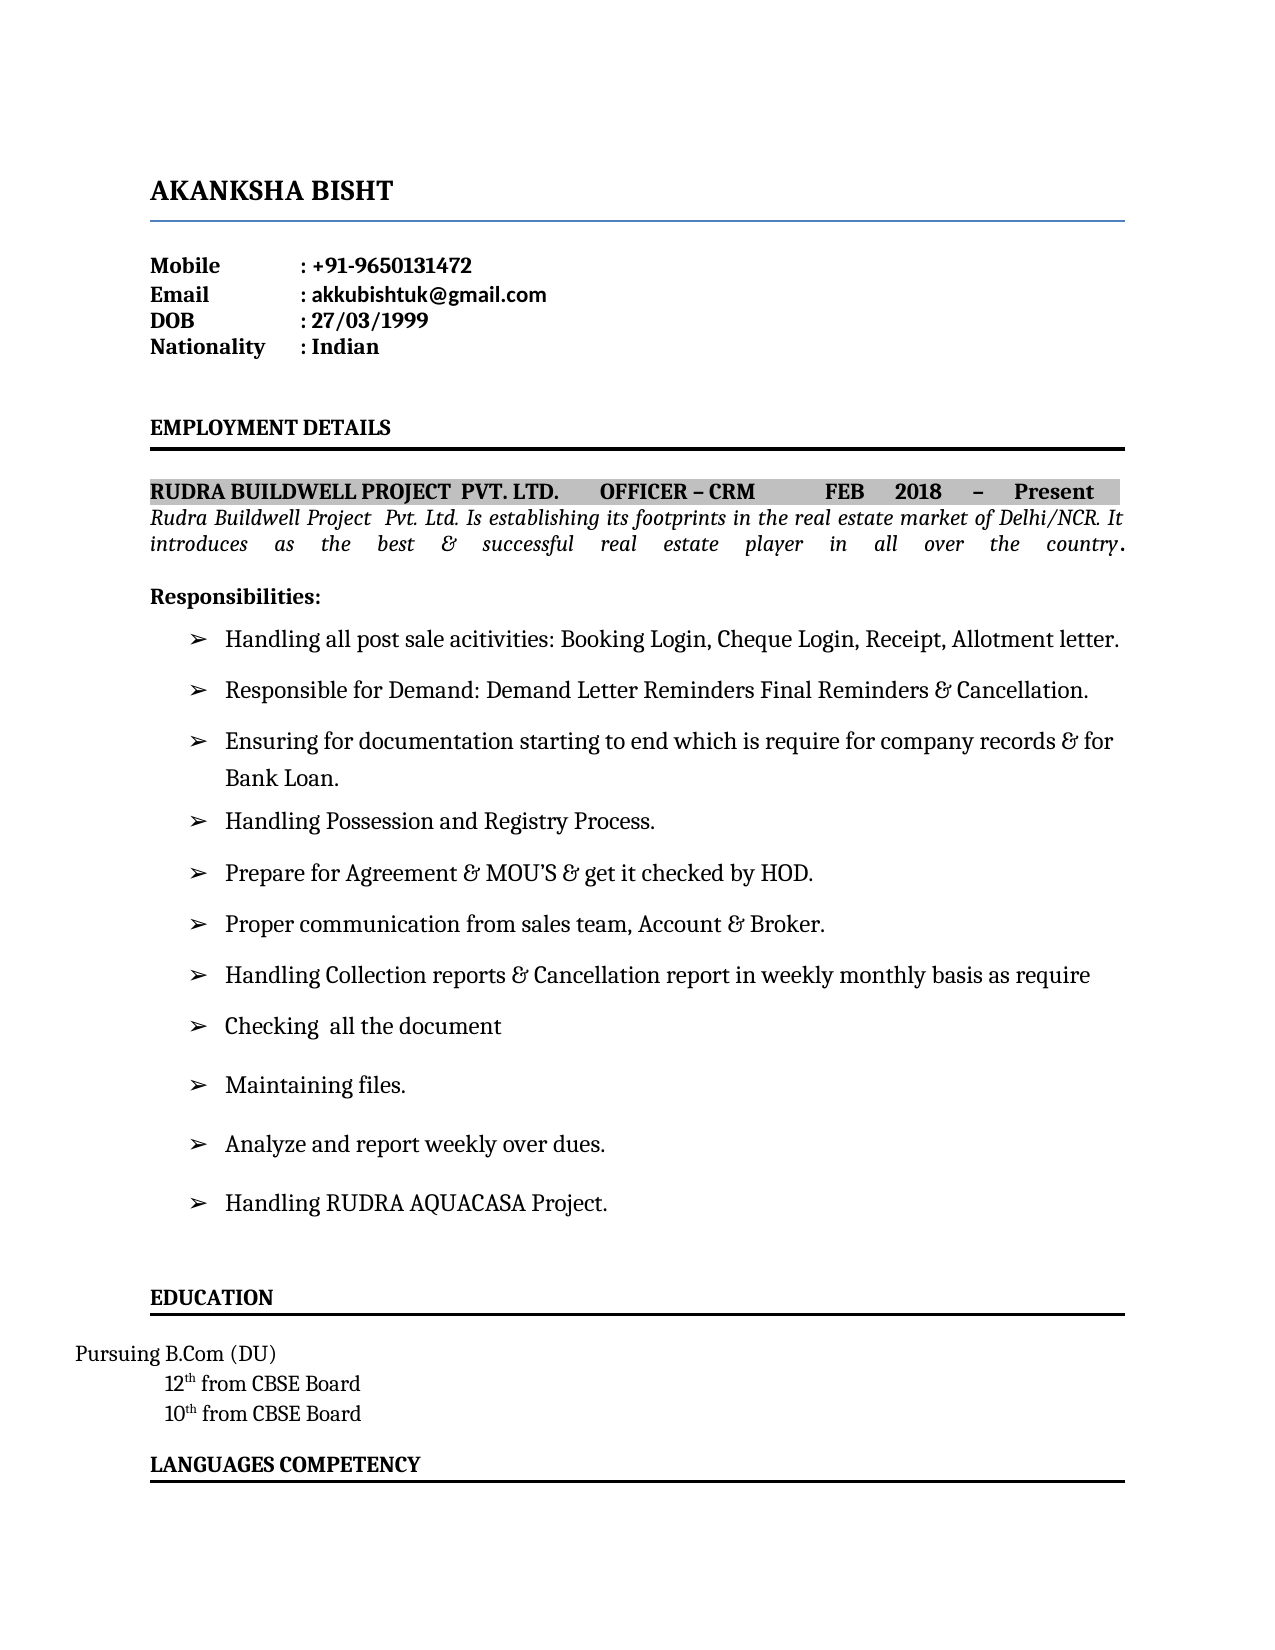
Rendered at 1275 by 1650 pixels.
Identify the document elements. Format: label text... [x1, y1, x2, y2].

list Ensuring for documentation starting to end which is require for company records & for Bank Loan. [187, 713, 1125, 793]
list Analyze and report weekly over dues. [187, 1116, 1125, 1167]
list Handling all post sale acitivities: Booking Login, Cheque Login, Receipt, Allotment letter. [187, 610, 1125, 662]
text Nationality : Indian [150, 334, 1125, 415]
text LANGUAGES COMPETENCY [150, 1452, 1125, 1480]
list Prepare for Agreement & MOU’S & get it checked by HOD. [187, 844, 1125, 895]
list Maintaining files. [187, 1057, 1125, 1108]
text Mobile : +91-9650131472 [150, 253, 1125, 280]
list Checking all the document [187, 998, 1125, 1049]
text EMPLOYMENT DETAILS [150, 415, 1125, 447]
text DOB : 27/03/1999 [150, 308, 1125, 334]
text Pursuing B.Com (DU) 12th from CBSE Board 10th from CBSE Board [75, 1341, 1125, 1427]
list Handling RUDRA AQUACASA Project. [187, 1174, 1125, 1226]
text EDUCATION [150, 1254, 1125, 1313]
text Email : akkubishtuk@gmail.com [150, 280, 1125, 308]
list Responsible for Demand: Demand Letter Reminders Final Reminders & Cancellation. [187, 662, 1125, 713]
list Proper communication from sales team, Account & Broker. [187, 895, 1125, 947]
list Handling Possession and Registry Process. [187, 793, 1125, 844]
list Handling Collection reports & Cancellation report in weekly monthly basis as require [187, 947, 1125, 998]
text RUDRA BUILDWELL PROJECT PVT. LTD. OFFICER – CRM FEB 2018 – Present Rudra Buildwell Project Pvt. Ltd. Is establishing its footprints in the real estate market of Delhi/NCR. It introduces as the best & successful real estate player in all over the country. Responsibilities: [150, 478, 1125, 610]
title AKANKSHA BISHT [150, 150, 1125, 220]
